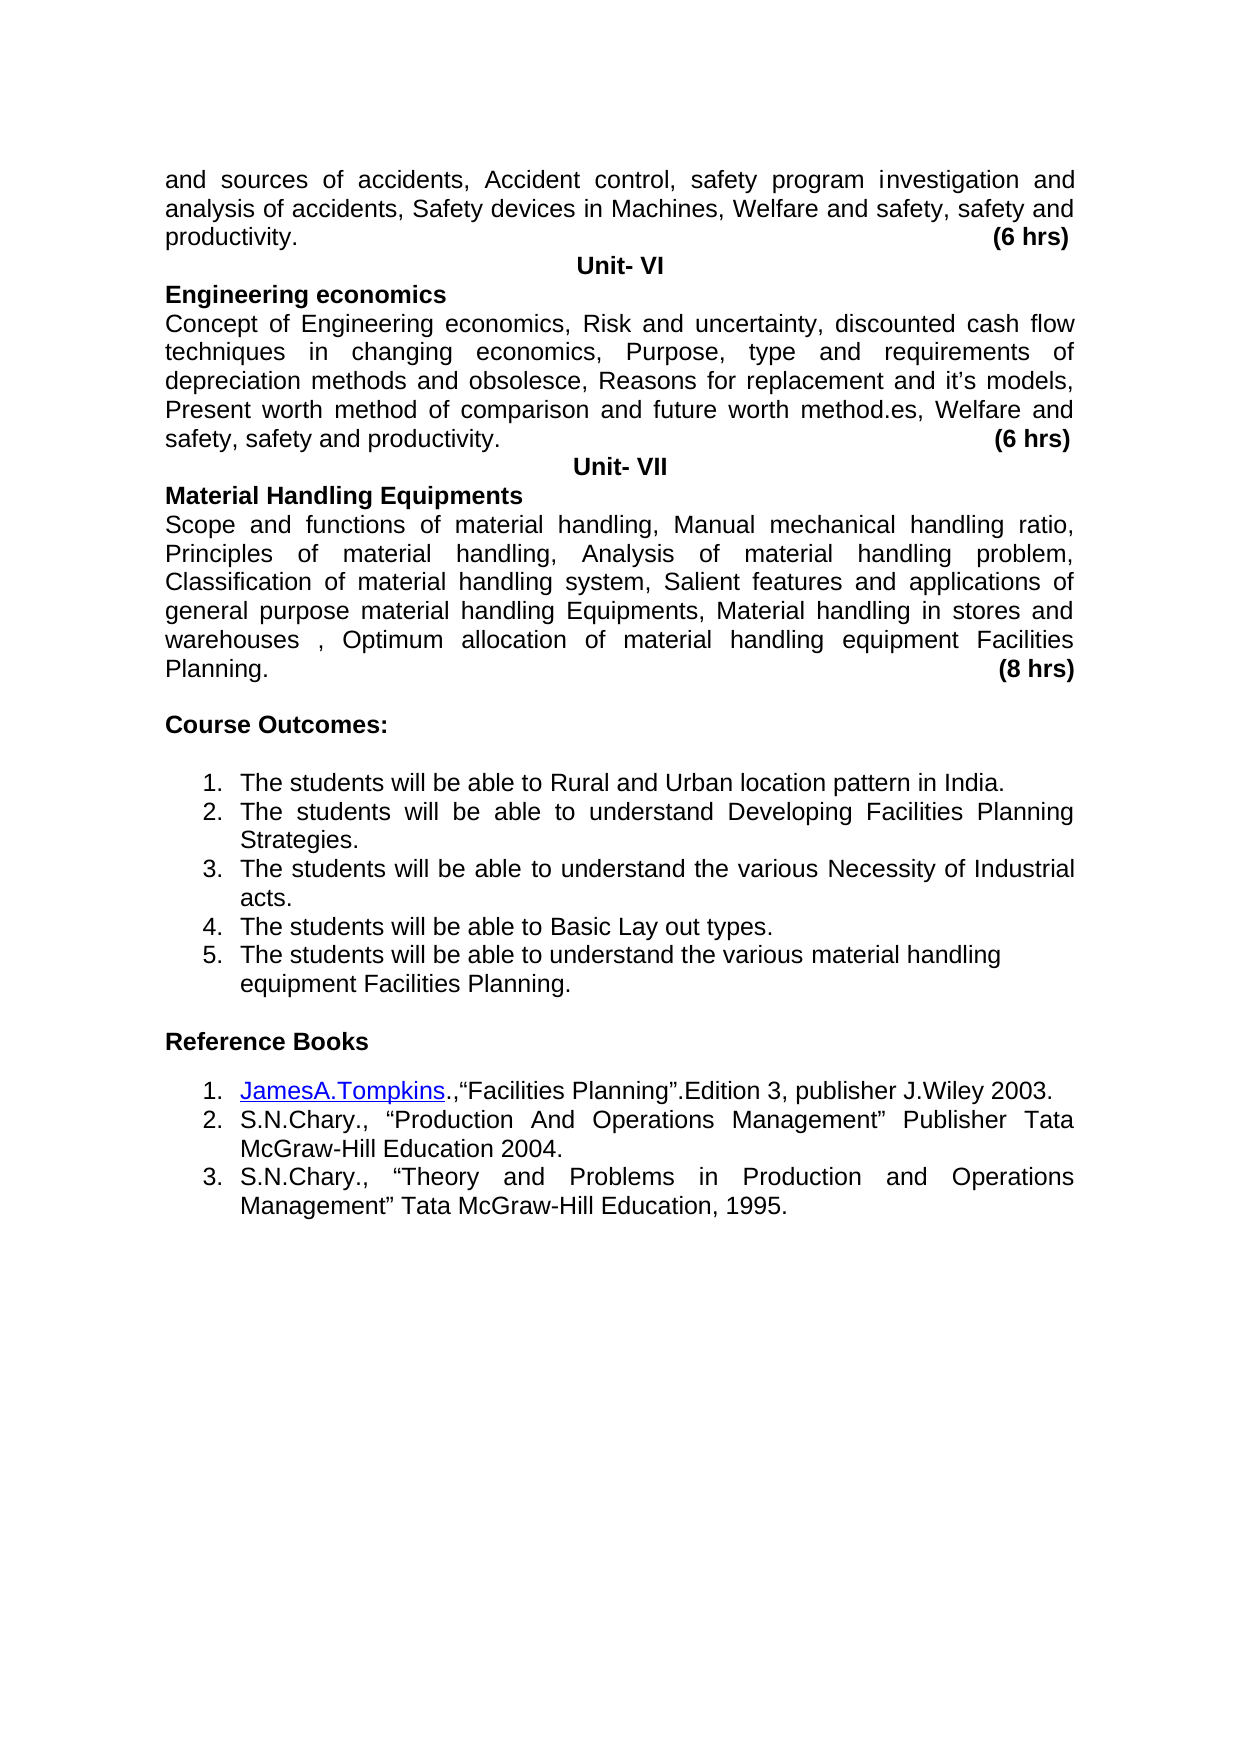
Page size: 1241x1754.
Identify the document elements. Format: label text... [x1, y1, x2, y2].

text Scope and functions of material handling, Manual mechanical handling ratio, Principles of material handling, Analysis of material handling problem, Classification of material handling system, Salient features and applications of general purpose material handling Equipments, Material handling in stores and warehouses , Optimum allocation of material handling equipment Facilities Planning. (8 hrs) [165, 510, 1075, 682]
list The students will be able to understand Developing Facilities Planning Strategies. [202, 797, 1075, 854]
list S.N.Chary., “Theory and Problems in Production and Operations Management” Tata McGraw-Hill Education, 1995. [202, 1162, 1075, 1220]
text Material Handling Equipments [165, 481, 1075, 510]
list The students will be able to Rural and Urban location pattern in India. [202, 768, 1075, 797]
list The students will be able to understand the various Necessity of Industrial acts. [202, 854, 1075, 912]
text Concept of Engineering economics, Risk and uncertainty, discounted cash flow techniques in changing economics, Purpose, type and requirements of depreciation methods and obsolesce, Reasons for replacement and it’s models, Present worth method of comparison and future worth method.es, Welfare and safety, safety and productivity. (6 hrs) [165, 308, 1075, 452]
text Unit- VII [165, 452, 1075, 481]
text Unit- VI [165, 251, 1075, 280]
list The students will be able to Basic Lay out types. [202, 912, 1075, 940]
list JamesA.Tompkins.,“Facilities Planning”.Edition 3, publisher J.Wiley 2003. [202, 1076, 1075, 1105]
list S.N.Chary., “Production And Operations Management” Publisher Tata McGraw-Hill Education 2004. [202, 1105, 1075, 1162]
text Engineering economics [165, 280, 1075, 308]
text Reference Books [165, 1027, 1075, 1055]
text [165, 165, 1075, 251]
text Course Outcomes: [165, 710, 1075, 739]
list The students will be able to understand the various material handling equipment Facilities Planning. [202, 940, 1075, 998]
